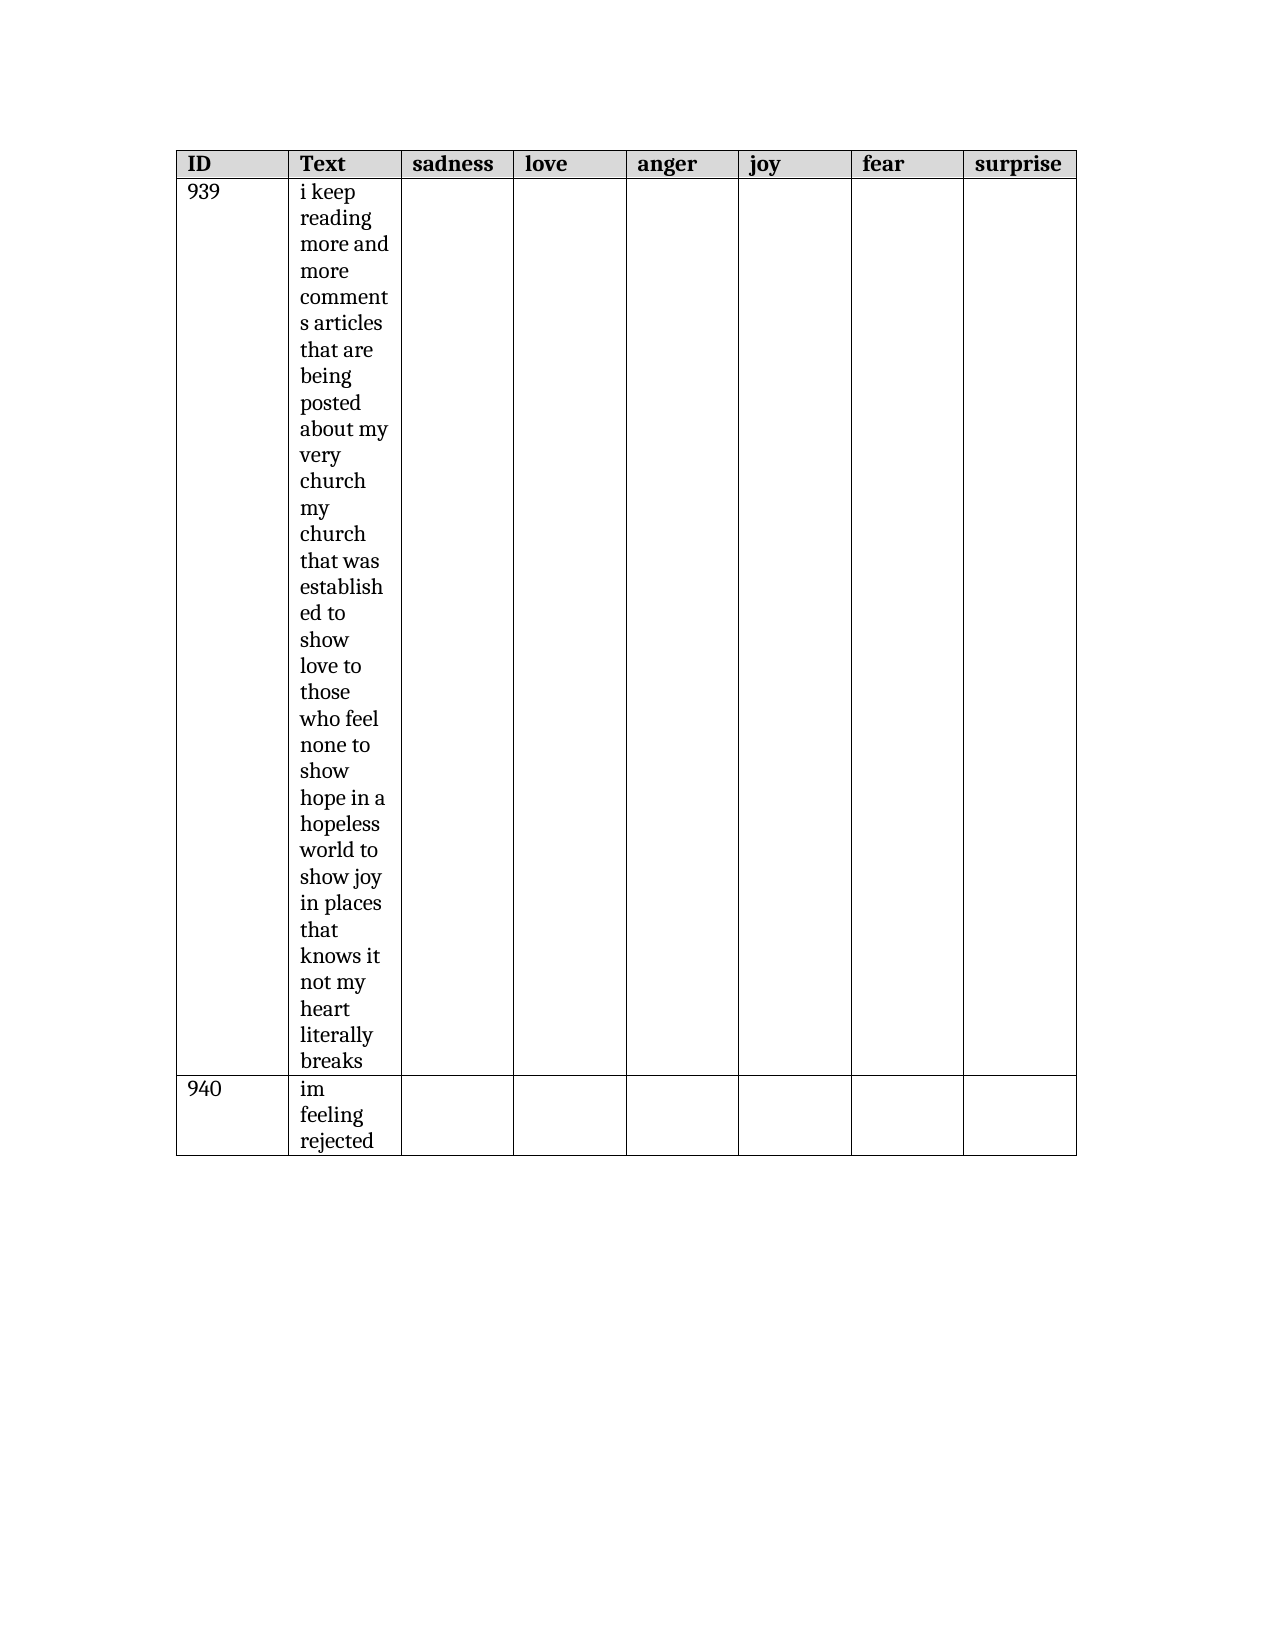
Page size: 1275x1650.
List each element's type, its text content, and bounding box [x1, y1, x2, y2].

table_header joy [739, 151, 851, 177]
table_header love [514, 151, 626, 177]
table_cell im feeling rejected [289, 1076, 401, 1154]
table_cell 939 [177, 179, 288, 1074]
table_cell [402, 1076, 513, 1154]
table_cell [402, 179, 513, 1074]
table_cell i keep reading more and more comments articles that are being posted about my very church my church that was established to show love to those who feel none to show hope in a hopeless world to show joy in places that knows it not my heart literally breaks [289, 179, 401, 1074]
table_cell 940 [177, 1076, 288, 1154]
table_header sadness [402, 151, 513, 177]
table_cell [514, 179, 626, 1074]
table_cell [964, 1076, 1076, 1154]
table_cell [739, 1076, 851, 1154]
table_header fear [852, 151, 963, 177]
table_cell [627, 1076, 738, 1154]
table_cell [514, 1076, 626, 1154]
table_header surprise [964, 151, 1076, 177]
table_header anger [627, 151, 738, 177]
table_cell [627, 179, 738, 1074]
table_cell [964, 179, 1076, 1074]
table_cell [852, 179, 963, 1074]
table_cell [852, 1076, 963, 1154]
table_cell [739, 179, 851, 1074]
table_header ID [177, 151, 288, 177]
table_header Text [289, 151, 401, 177]
